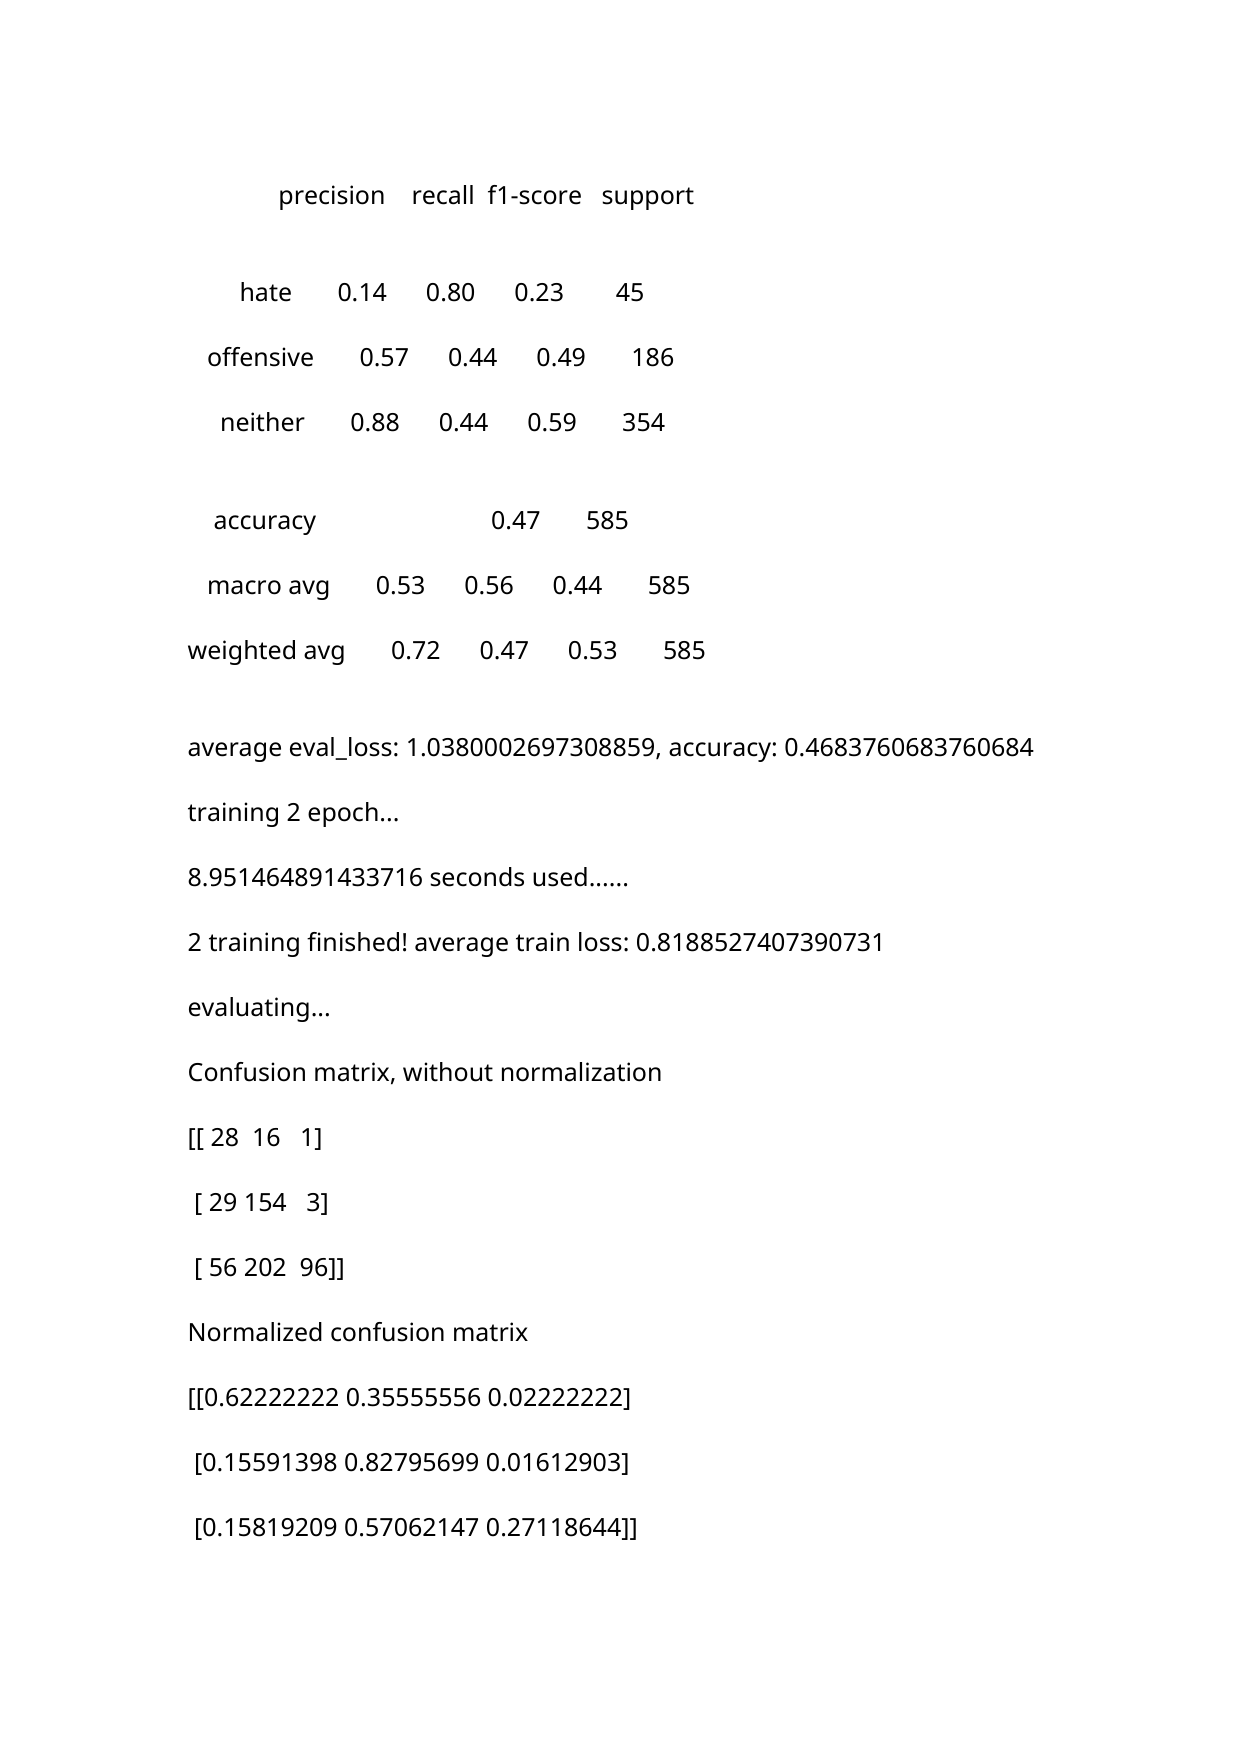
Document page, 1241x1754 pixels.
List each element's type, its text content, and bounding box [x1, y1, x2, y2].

text 2 training finished! average train loss: 0.8188527407390731 [187, 909, 1053, 974]
text 8.951464891433716 seconds used...... [187, 844, 1053, 909]
text neither 0.88 0.44 0.59 354 [187, 389, 1053, 454]
text [[ 28 16 1] [187, 1104, 1053, 1169]
text macro avg 0.53 0.56 0.44 585 [187, 552, 1053, 617]
text Normalized confusion matrix [187, 1299, 1053, 1364]
text Confusion matrix, without normalization [187, 1039, 1053, 1104]
text [ 56 202 96]] [187, 1234, 1053, 1299]
text offensive 0.57 0.44 0.49 186 [187, 324, 1053, 389]
text hate 0.14 0.80 0.23 45 [187, 259, 1053, 324]
text [[0.62222222 0.35555556 0.02222222] [187, 1364, 1053, 1429]
text accuracy 0.47 585 [187, 487, 1053, 552]
text [0.15591398 0.82795699 0.01612903] [187, 1429, 1053, 1494]
text training 2 epoch... [187, 779, 1053, 844]
text [ 29 154 3] [187, 1169, 1053, 1234]
text [0.15819209 0.57062147 0.27118644]] [187, 1494, 1053, 1559]
text weighted avg 0.72 0.47 0.53 585 [187, 617, 1053, 682]
text precision recall f1-score support [187, 162, 1053, 227]
text average eval_loss: 1.0380002697308859, accuracy: 0.4683760683760684 [187, 714, 1053, 779]
text evaluating... [187, 974, 1053, 1039]
